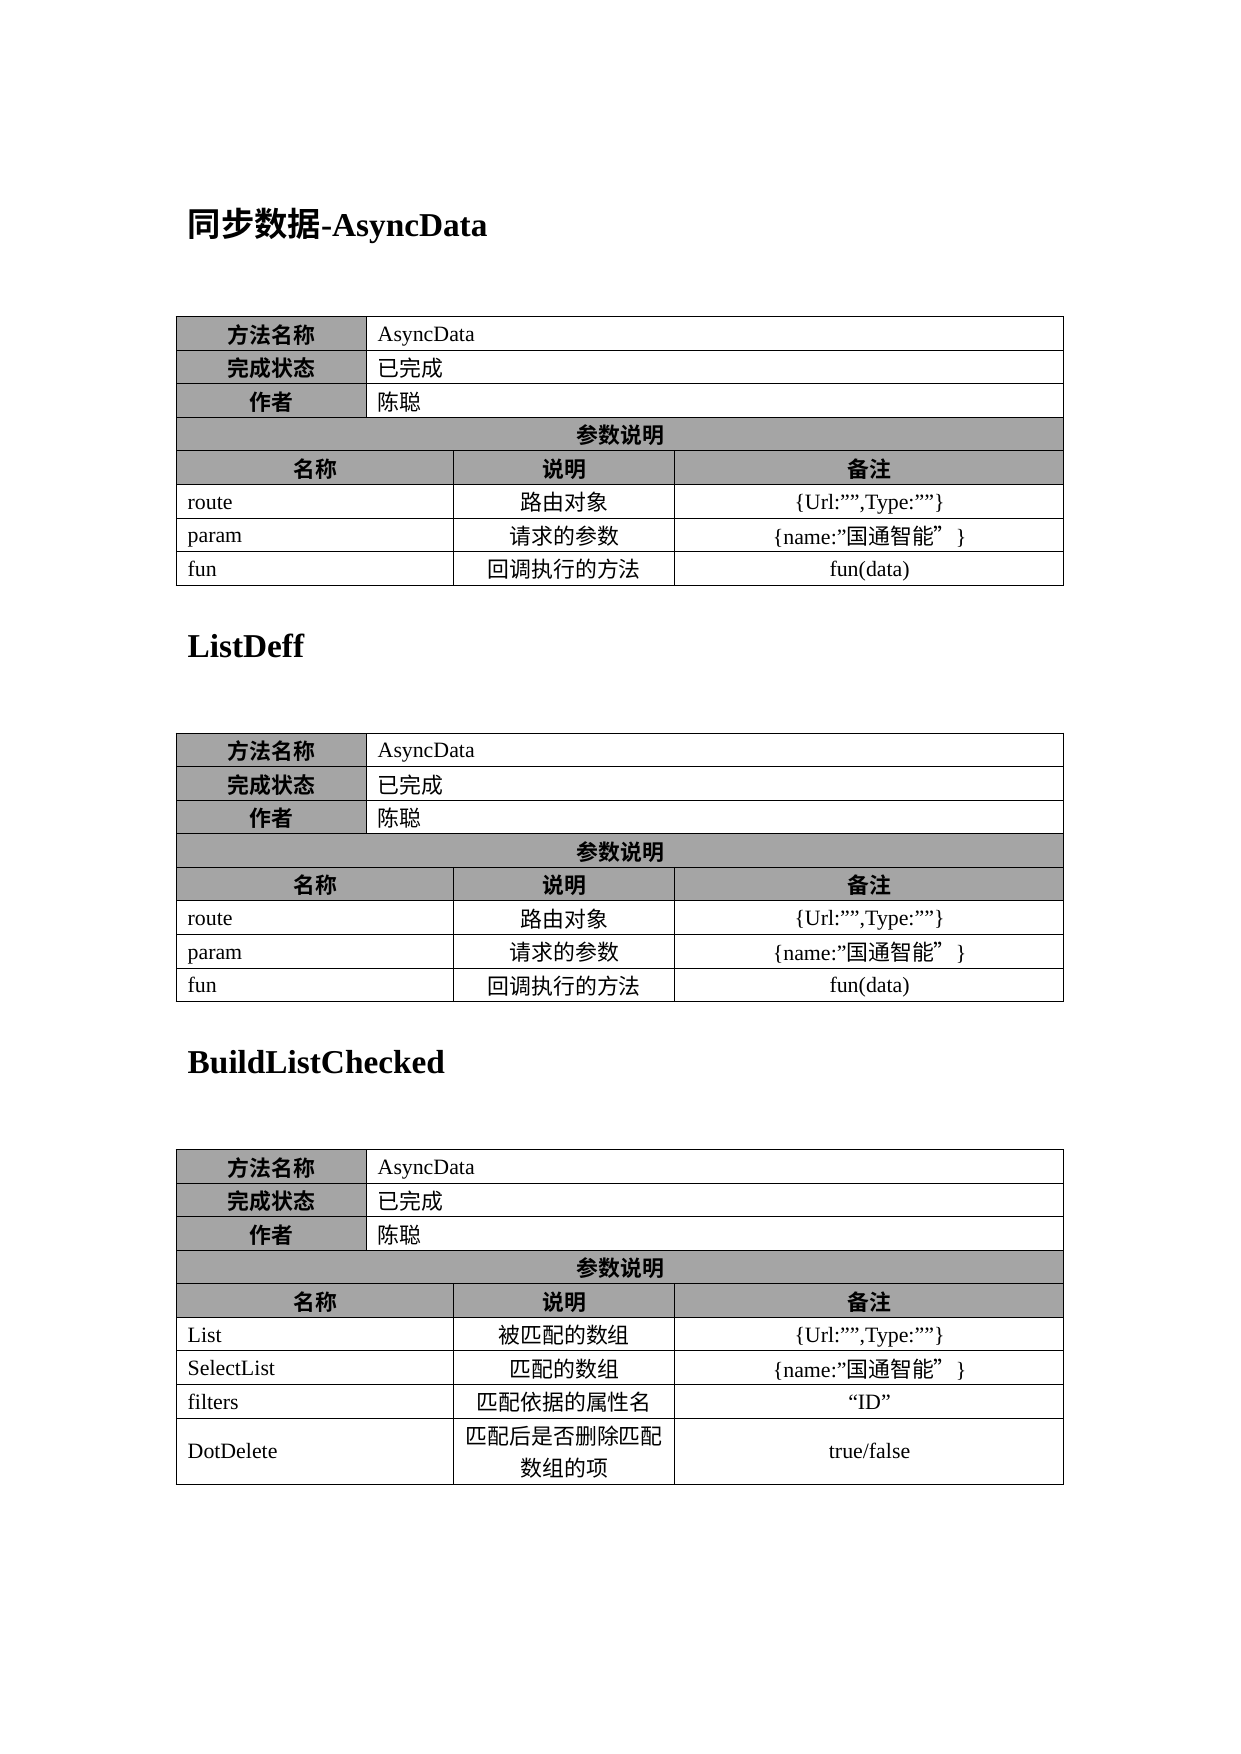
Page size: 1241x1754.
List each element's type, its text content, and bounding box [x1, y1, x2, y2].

table_cell fun [177, 969, 453, 1001]
table_cell 陈聪 [367, 384, 1063, 417]
table_cell “ID” [675, 1385, 1063, 1417]
table_cell 已完成 [367, 1184, 1063, 1216]
table_cell 匹配的数组 [454, 1351, 674, 1384]
table_cell 请求的参数 [454, 519, 674, 551]
table_cell 完成状态 [177, 767, 366, 800]
subtitle 同步数据-AsyncData [187, 189, 1053, 254]
table_cell 说明 [454, 868, 674, 900]
table_cell true/false [675, 1419, 1063, 1483]
table_cell 被匹配的数组 [454, 1318, 674, 1350]
table_cell 名称 [177, 1284, 453, 1317]
table_cell {name:”国通智能”} [675, 519, 1063, 551]
table_cell fun [177, 552, 453, 584]
table_cell 已完成 [367, 351, 1063, 383]
table_cell 陈聪 [367, 1217, 1063, 1250]
table_cell 请求的参数 [454, 935, 674, 967]
table_cell {Url:””,Type:””} [675, 1318, 1063, 1350]
table_cell 说明 [454, 1284, 674, 1317]
table_cell {name:”国通智能”} [675, 1351, 1063, 1384]
table_cell filters [177, 1385, 453, 1417]
table_cell 参数说明 [177, 418, 1063, 450]
table_cell List [177, 1318, 453, 1350]
table_cell 匹配依据的属性名 [454, 1385, 674, 1417]
table_header AsyncData [367, 1150, 1063, 1183]
table_cell 陈聪 [367, 801, 1063, 833]
subtitle ListDeff [187, 613, 1053, 678]
table_cell 回调执行的方法 [454, 969, 674, 1001]
table_cell 备注 [675, 868, 1063, 900]
table_header 方法名称 [177, 317, 366, 350]
table_cell 已完成 [367, 767, 1063, 800]
table_cell 作者 [177, 801, 366, 833]
table_cell 参数说明 [177, 1251, 1063, 1283]
table_cell 名称 [177, 868, 453, 900]
table_cell {name:”国通智能”} [675, 935, 1063, 967]
table_header AsyncData [367, 317, 1063, 350]
table_cell param [177, 519, 453, 551]
table_cell 参数说明 [177, 834, 1063, 867]
table_cell 作者 [177, 384, 366, 417]
table_cell param [177, 935, 453, 967]
table_cell 完成状态 [177, 1184, 366, 1216]
table_cell {Url:””,Type:””} [675, 485, 1063, 517]
table_cell route [177, 485, 453, 517]
table_header AsyncData [367, 734, 1063, 766]
table_cell 完成状态 [177, 351, 366, 383]
table_cell 备注 [675, 451, 1063, 484]
table_cell 匹配后是否删除匹配数组的项 [454, 1419, 674, 1483]
table_cell SelectList [177, 1351, 453, 1384]
table_cell 路由对象 [454, 485, 674, 517]
table_cell {Url:””,Type:””} [675, 901, 1063, 934]
table_cell DotDelete [177, 1419, 453, 1483]
table_cell fun(data) [675, 552, 1063, 584]
table_cell fun(data) [675, 969, 1063, 1001]
table_cell 路由对象 [454, 901, 674, 934]
subtitle BuildListChecked [187, 1029, 1053, 1094]
table_cell 说明 [454, 451, 674, 484]
table_header 方法名称 [177, 1150, 366, 1183]
table_cell 备注 [675, 1284, 1063, 1317]
table_cell 名称 [177, 451, 453, 484]
table_cell route [177, 901, 453, 934]
table_header 方法名称 [177, 734, 366, 766]
table_cell 回调执行的方法 [454, 552, 674, 584]
table_cell 作者 [177, 1217, 366, 1250]
